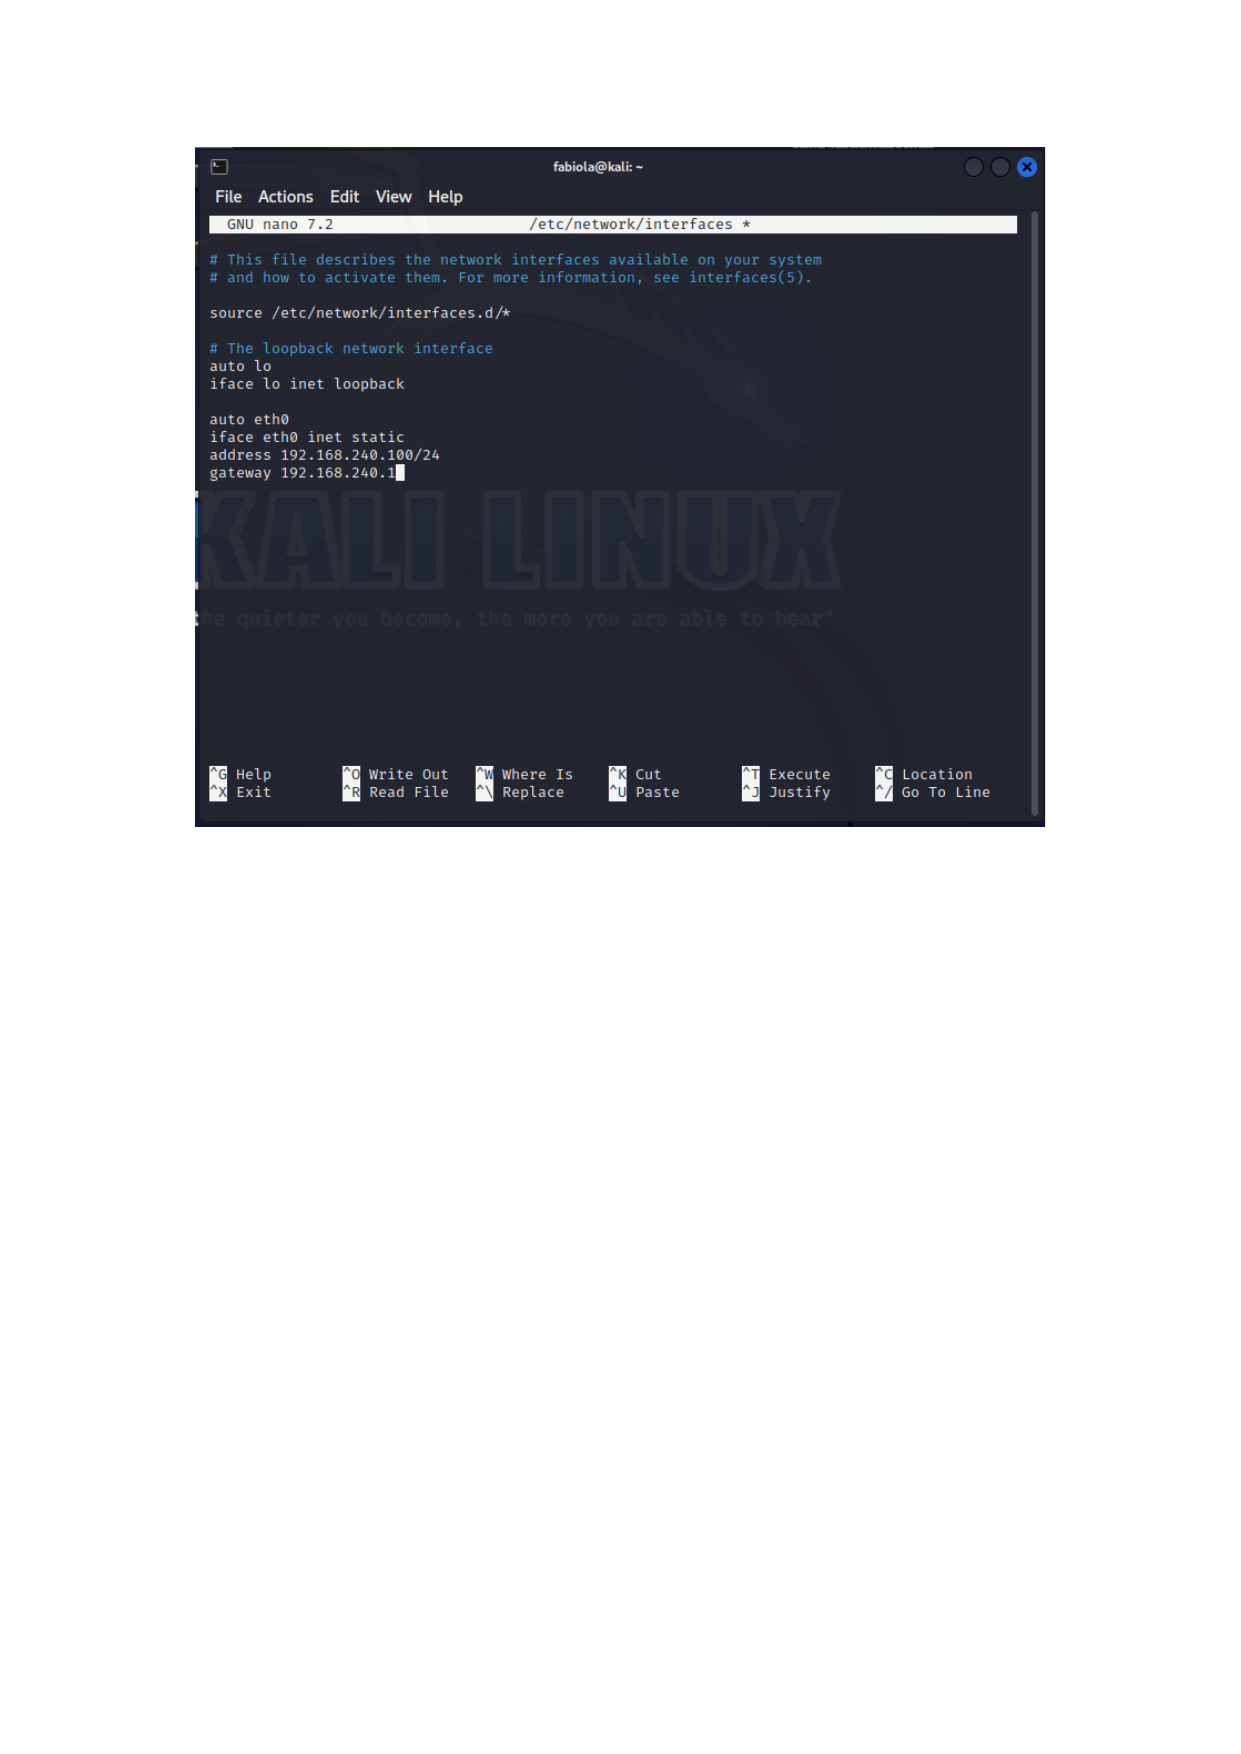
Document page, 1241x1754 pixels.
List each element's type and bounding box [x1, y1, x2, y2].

picture [195, 147, 1045, 827]
